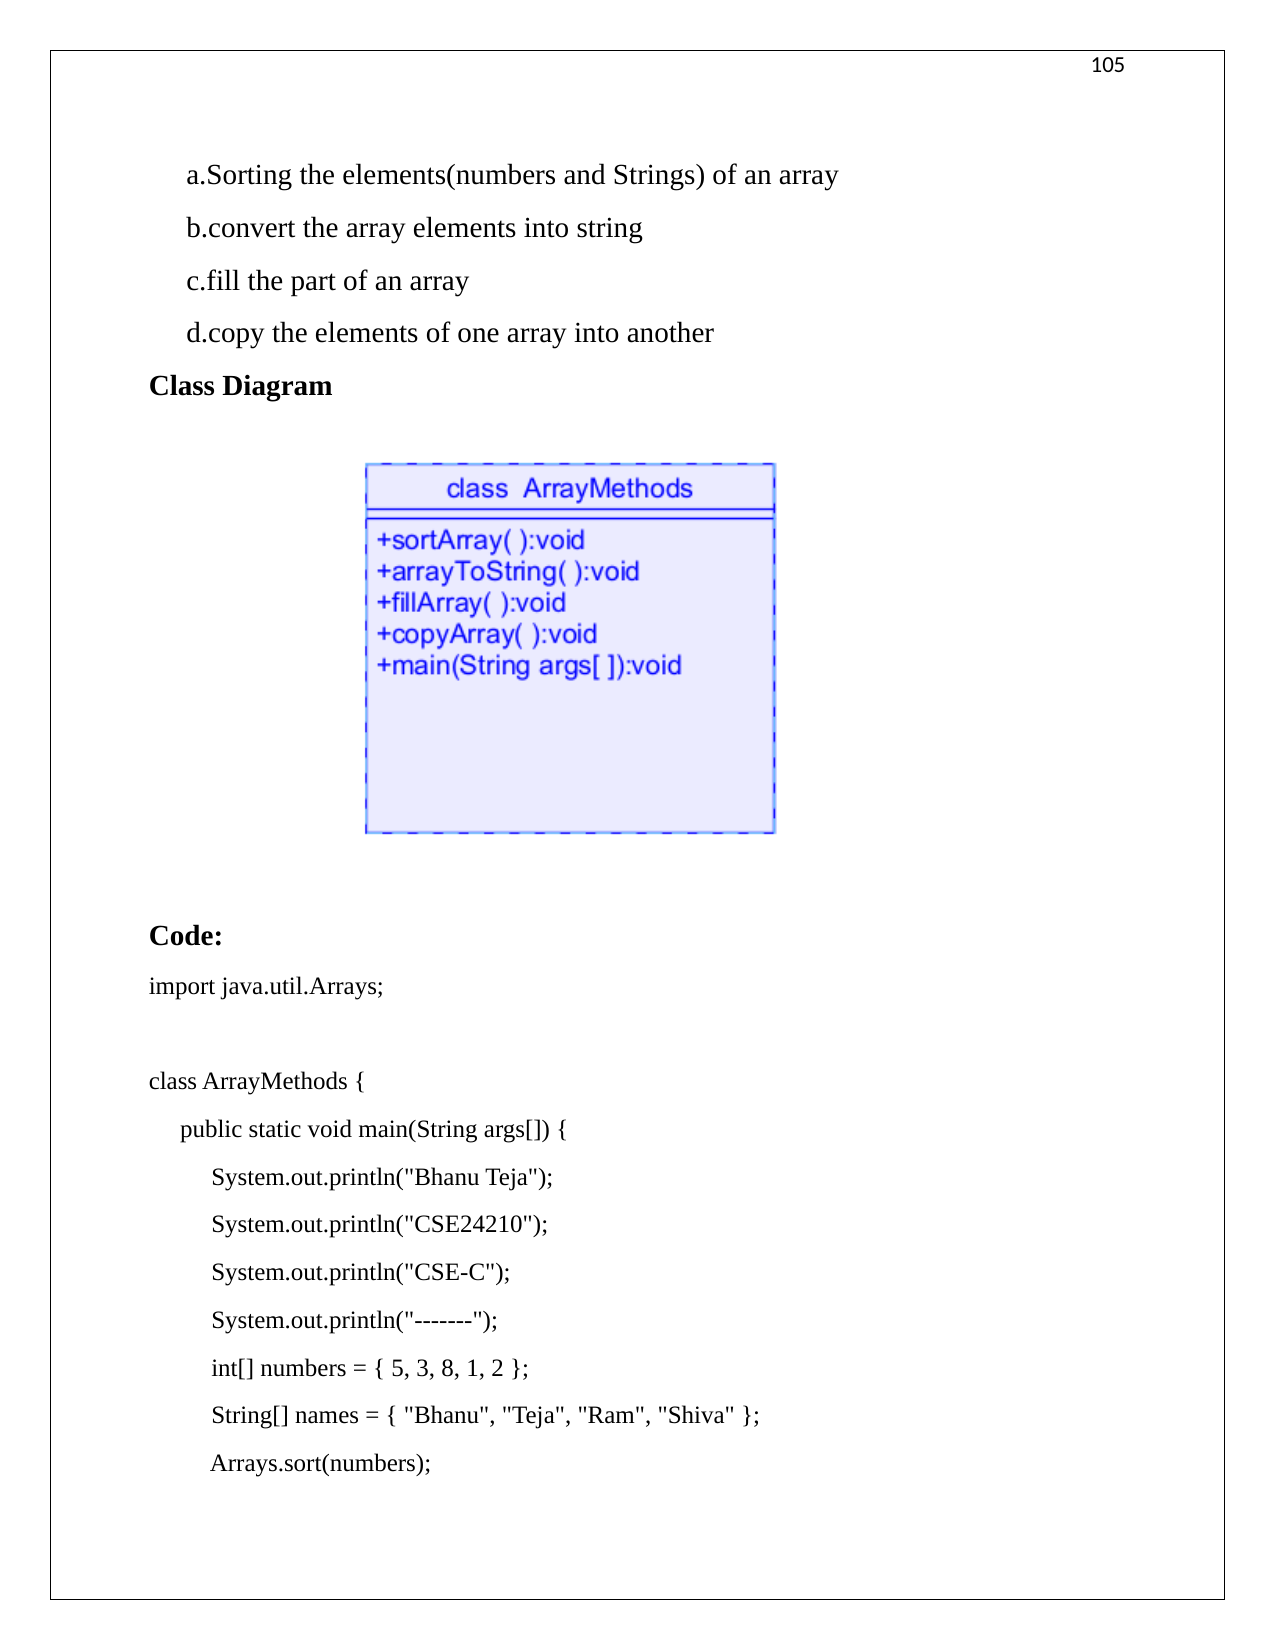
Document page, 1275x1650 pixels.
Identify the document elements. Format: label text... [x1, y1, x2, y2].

text Arrays.sort(numbers); [148, 1448, 1275, 1477]
picture [148, 421, 899, 900]
text b.convert the array elements into string [186, 210, 1275, 243]
text Code: [148, 918, 1275, 952]
text System.out.println("CSE-C"); [148, 1257, 1275, 1286]
text class ArrayMethods { [148, 1066, 1275, 1095]
text System.out.println("-------"); [148, 1305, 1275, 1334]
text d.copy the elements of one array into another [186, 316, 1275, 349]
text c.fill the part of an array [186, 263, 1275, 296]
text System.out.println("Bhanu Teja"); [148, 1162, 1275, 1191]
text public static void main(String args[]) { [148, 1114, 1275, 1143]
text String[] names = { "Bhanu", "Teja", "Ram", "Shiva" }; [148, 1400, 1275, 1429]
text import java.util.Arrays; [148, 971, 1275, 1000]
text Class Diagram [148, 368, 1275, 402]
text a.Sorting the elements(numbers and Strings) of an array [186, 157, 1275, 191]
text int[] numbers = { 5, 3, 8, 1, 2 }; [148, 1353, 1275, 1381]
text System.out.println("CSE24210"); [148, 1209, 1275, 1238]
